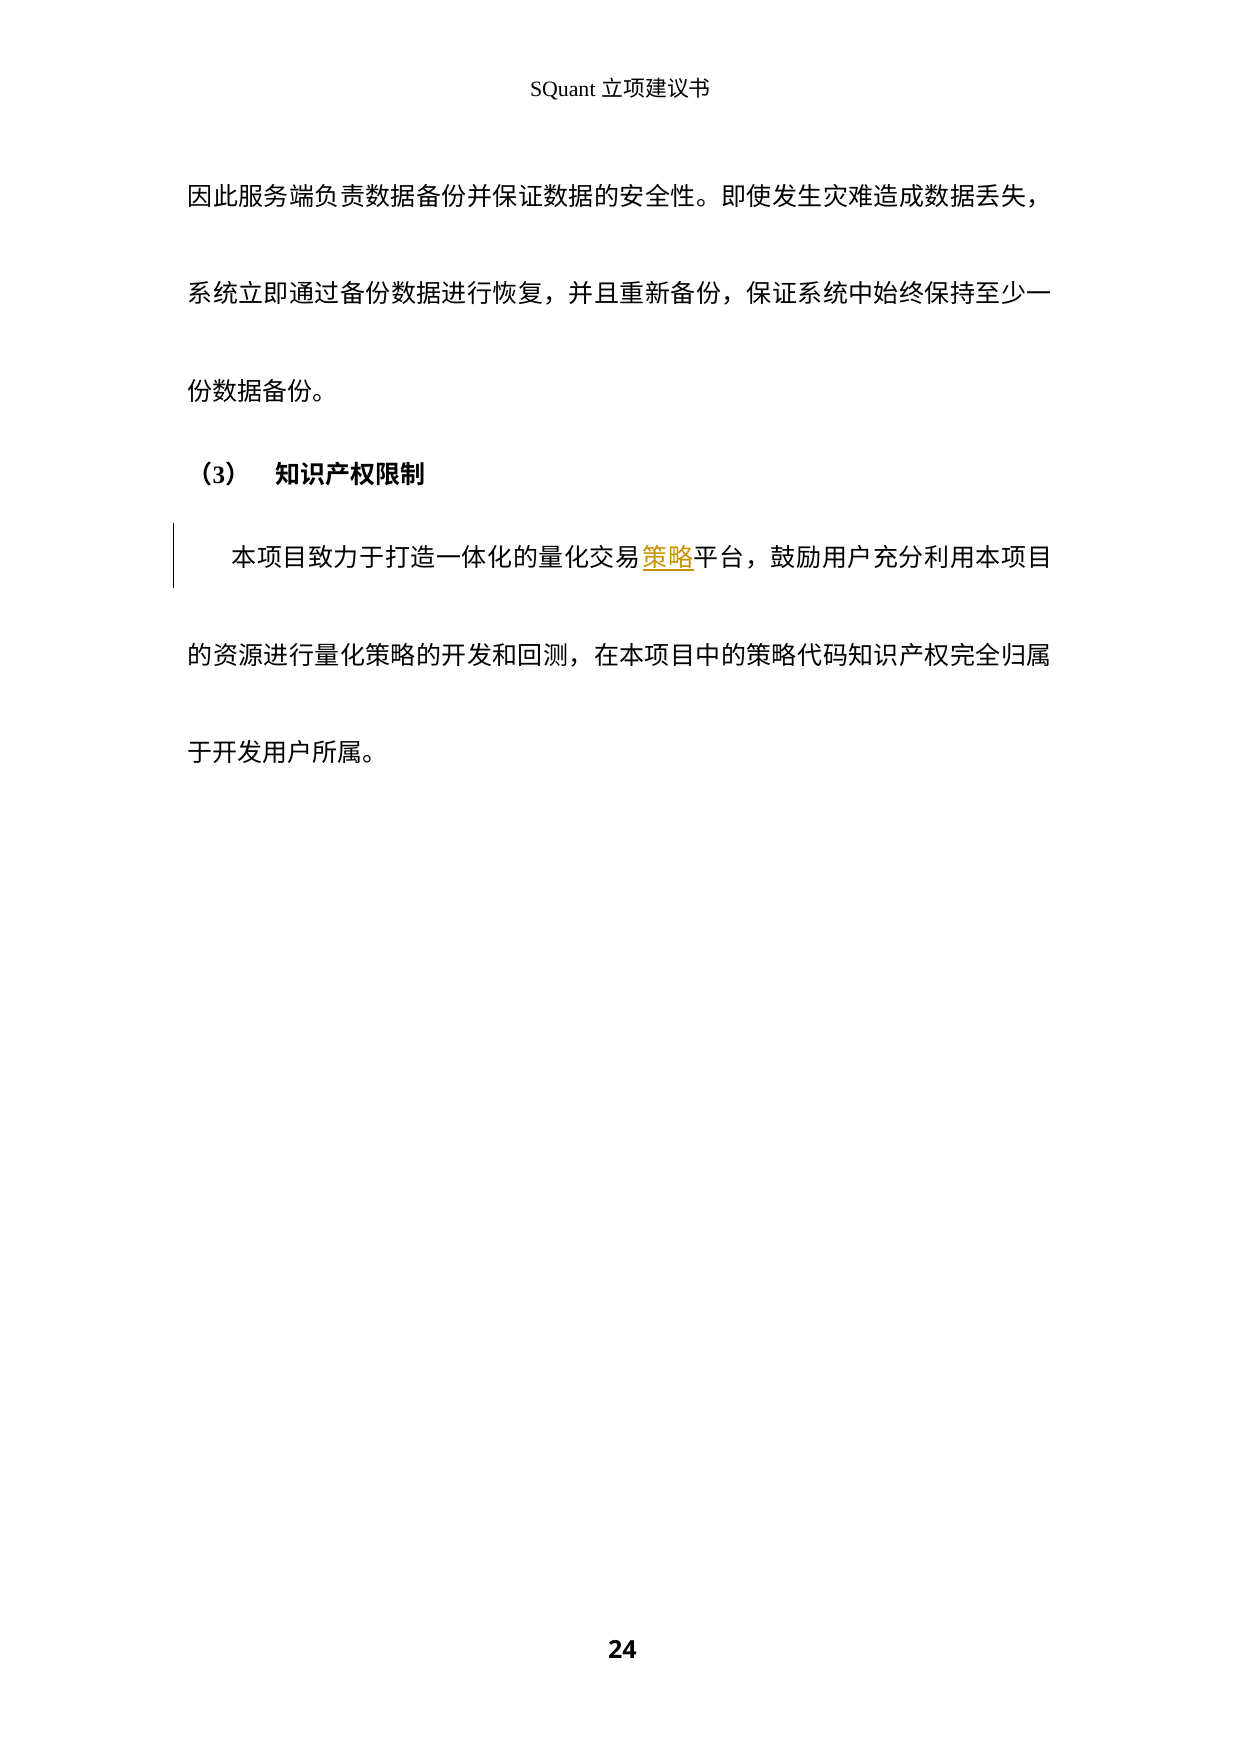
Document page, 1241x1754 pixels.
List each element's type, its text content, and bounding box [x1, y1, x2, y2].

list 知识产权限制 [187, 440, 1053, 505]
text 由于本应用为服务器-客户端模式的网络应用，用户数据保存在服务器端，因此服务端负责数据备份并保证数据的安全性。即使发生灾难造成数据丢失，系统立即通过备份数据进行恢复，并且重新备份，保证系统中始终保持至少一份数据备份。 [187, 162, 1053, 422]
text 本项目致力于打造一体化的量化交易平台，鼓励用户充分利用本项目的资源进行量化策略的开发和回测，在本项目中的策略代码知识产权完全归属于开发用户所属。 [187, 523, 1053, 783]
